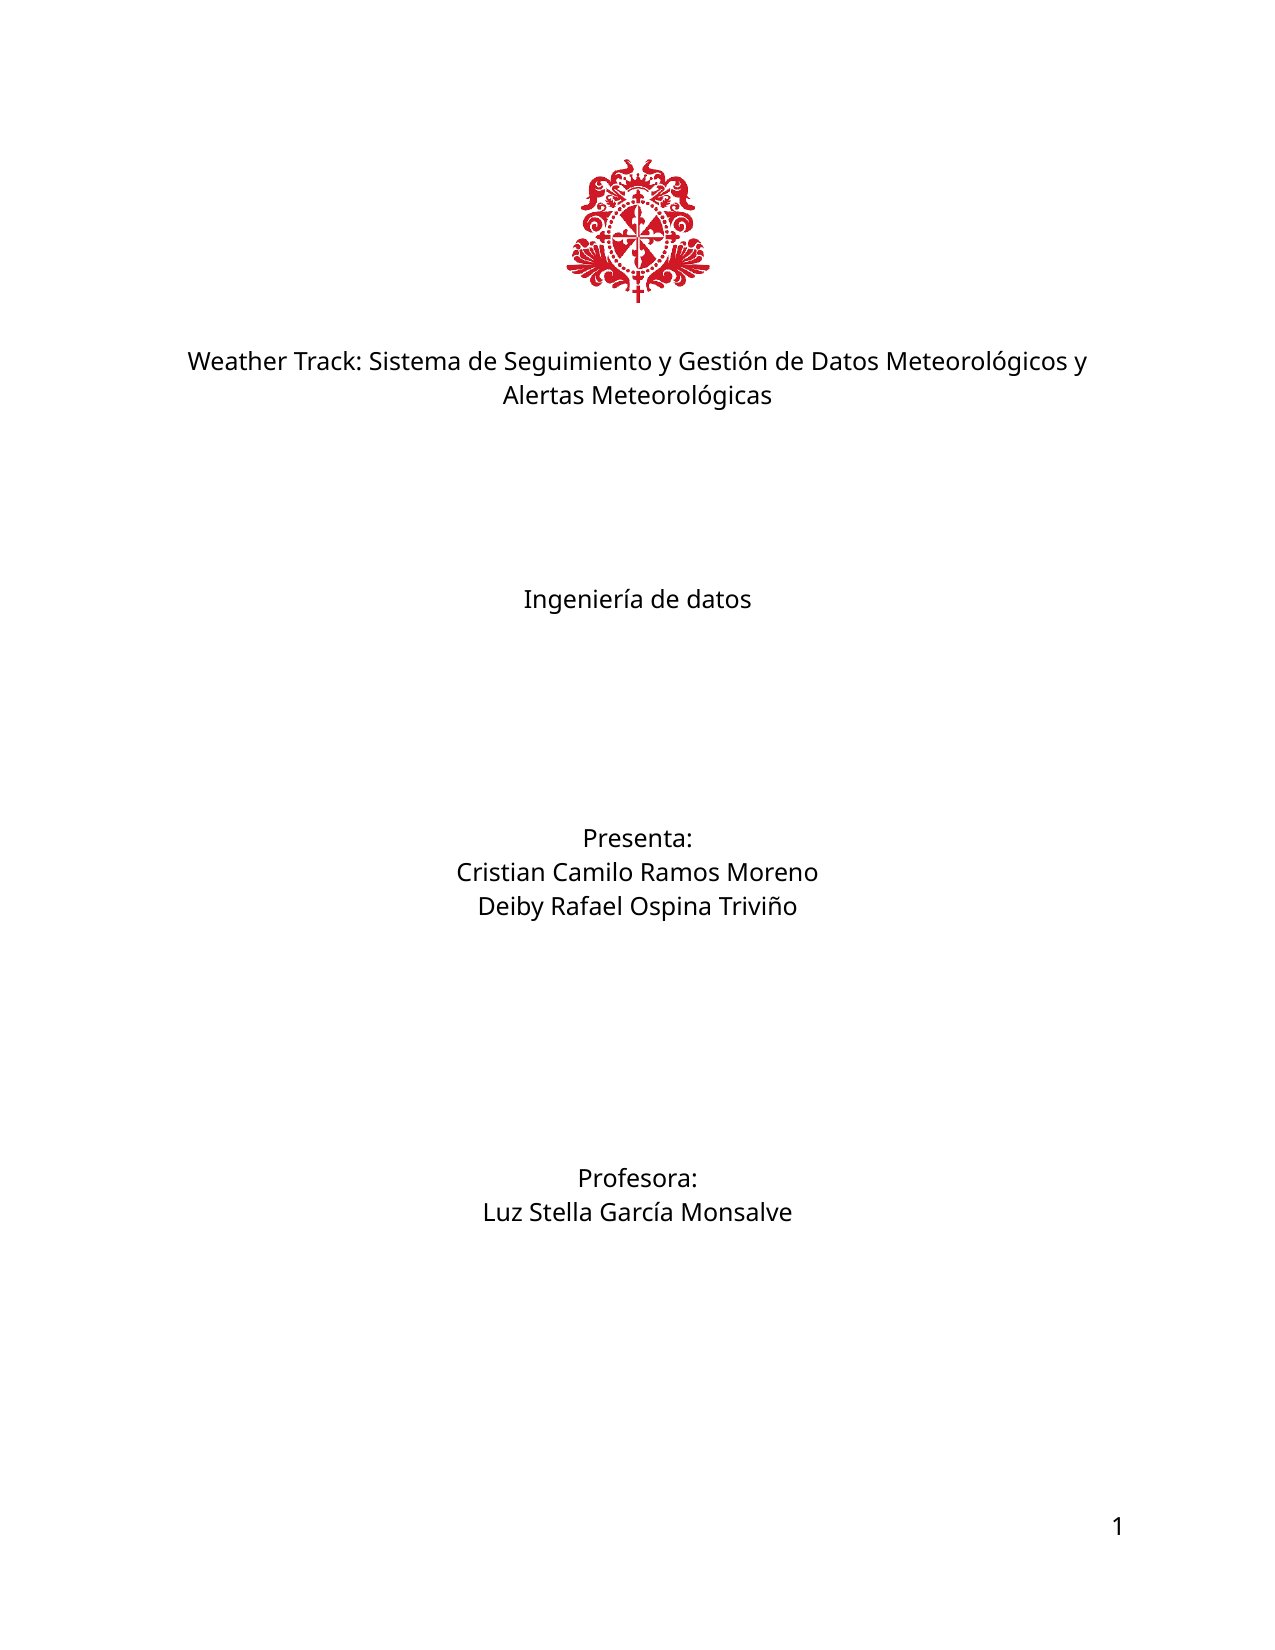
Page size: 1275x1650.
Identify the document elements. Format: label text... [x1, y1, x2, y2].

text Profesora: [150, 1161, 1125, 1195]
text Cristian Camilo Ramos Moreno [150, 854, 1125, 888]
text Luz Stella García Monsalve [150, 1195, 1125, 1229]
text Weather Track: Sistema de Seguimiento y Gestión de Datos Meteorológicos y Alertas Meteorológicas [150, 343, 1125, 412]
text Ingeniería de datos [150, 582, 1125, 616]
text Presenta: [150, 820, 1125, 854]
picture [561, 150, 714, 310]
text Deiby Rafael Ospina Triviño [150, 888, 1125, 923]
